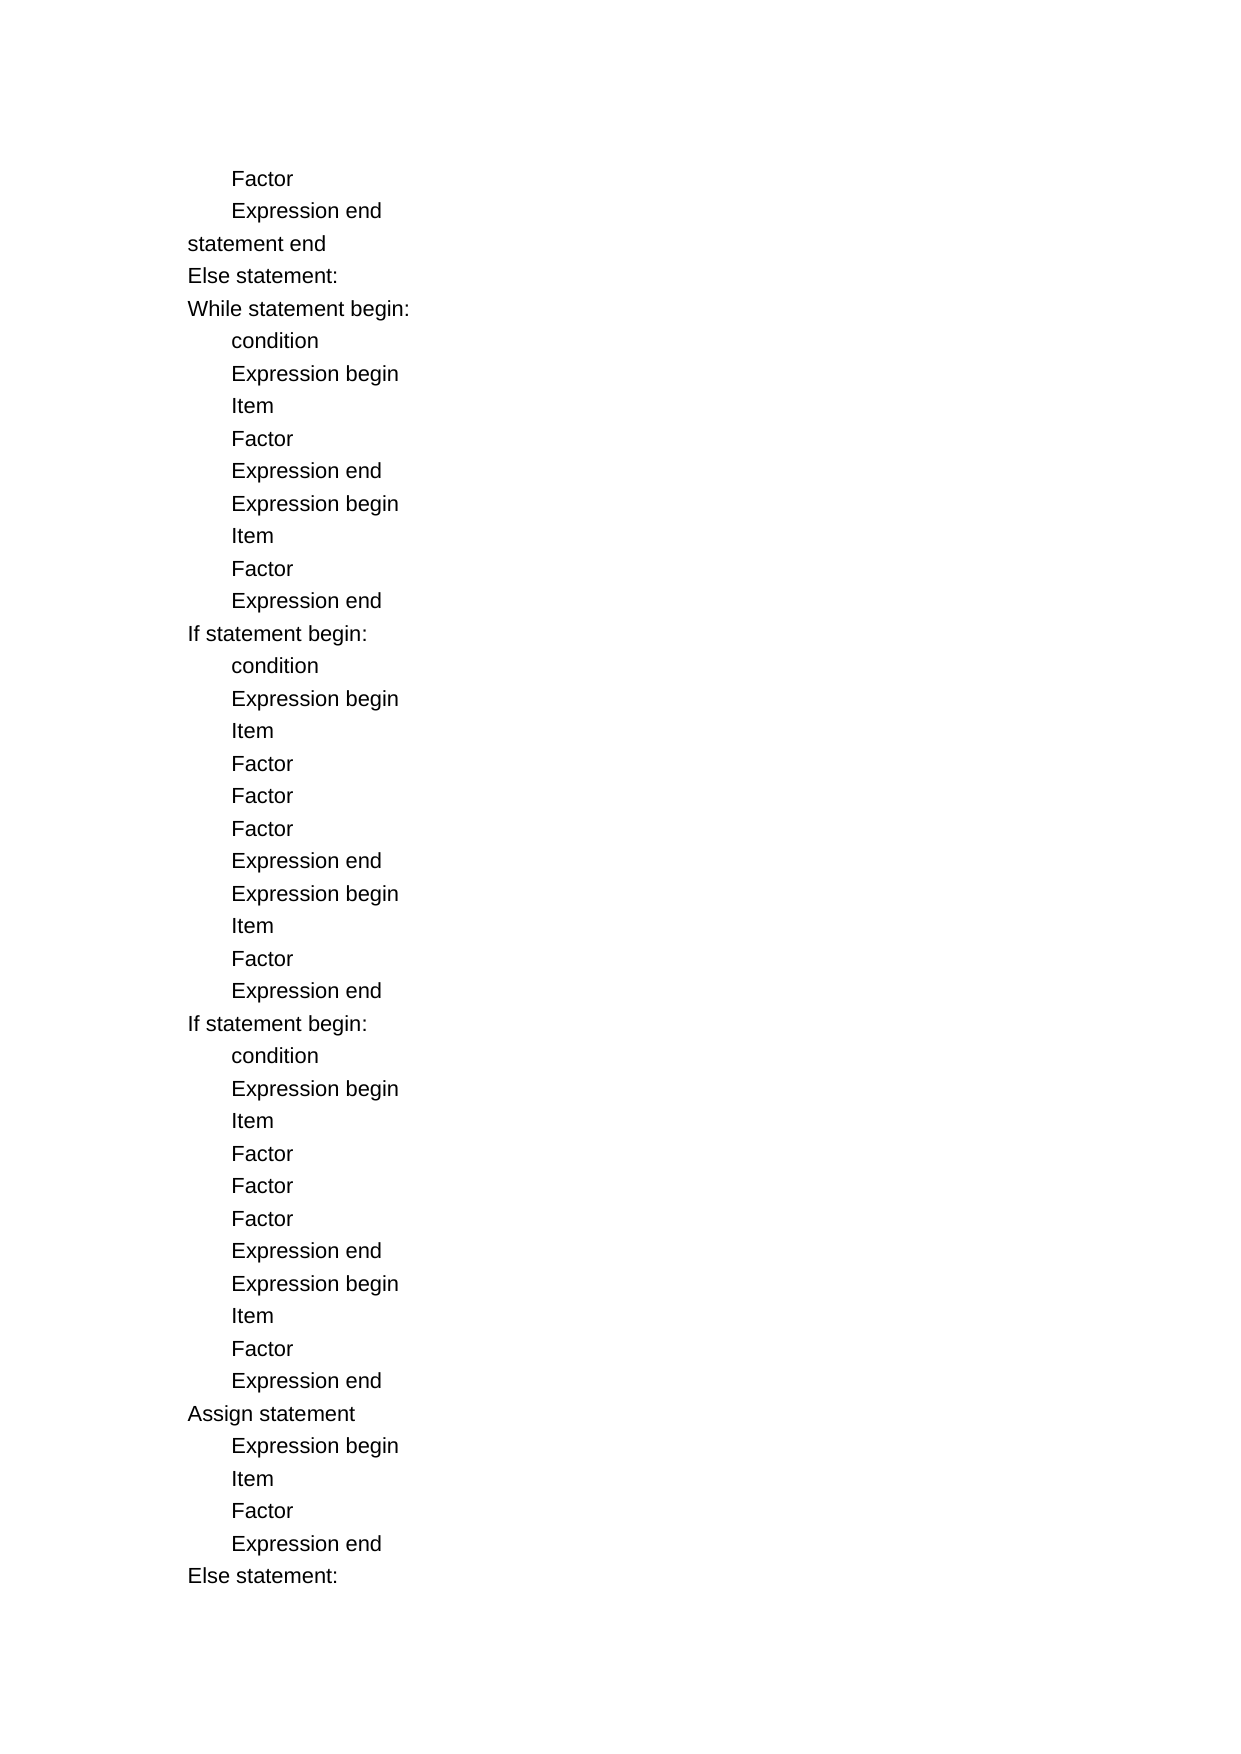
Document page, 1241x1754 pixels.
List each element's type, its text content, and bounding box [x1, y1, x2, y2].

list Item [187, 714, 1053, 747]
list Expression begin [187, 357, 1053, 389]
list Expression end [187, 1364, 1053, 1397]
list Item [187, 519, 1053, 552]
list Factor [187, 1494, 1053, 1527]
list Expression end [187, 1527, 1053, 1559]
list Expression end [187, 194, 1053, 227]
list Factor [187, 812, 1053, 844]
list Factor [187, 942, 1053, 974]
list Expression end [187, 584, 1053, 617]
list If statement begin: [187, 1007, 1053, 1039]
list Expression begin [187, 487, 1053, 519]
list Item [187, 1104, 1053, 1137]
list Expression end [187, 1234, 1053, 1267]
list Item [187, 1299, 1053, 1332]
list Expression begin [187, 682, 1053, 714]
list Item [187, 1462, 1053, 1494]
list Factor [187, 1332, 1053, 1364]
list Factor [187, 779, 1053, 812]
list Factor [187, 747, 1053, 779]
list Factor [187, 422, 1053, 454]
list Expression begin [187, 877, 1053, 909]
list Factor [187, 552, 1053, 584]
list Factor [187, 1137, 1053, 1169]
list condition [187, 1039, 1053, 1072]
list condition [187, 649, 1053, 682]
list condition [187, 324, 1053, 357]
list Expression end [187, 844, 1053, 877]
list Factor [187, 1169, 1053, 1202]
list Item [187, 389, 1053, 422]
list statement end [187, 227, 1053, 259]
list Assign statement [187, 1397, 1053, 1429]
list Item [187, 909, 1053, 942]
list Factor [187, 1202, 1053, 1234]
list Expression begin [187, 1267, 1053, 1299]
list Else statement: [187, 1559, 1053, 1592]
list Expression begin [187, 1429, 1053, 1462]
list Expression end [187, 974, 1053, 1007]
list Expression end [187, 454, 1053, 487]
list Expression begin [187, 1072, 1053, 1104]
list Else statement: [187, 259, 1053, 292]
list If statement begin: [187, 617, 1053, 649]
list Factor [187, 162, 1053, 194]
list While statement begin: [187, 292, 1053, 324]
